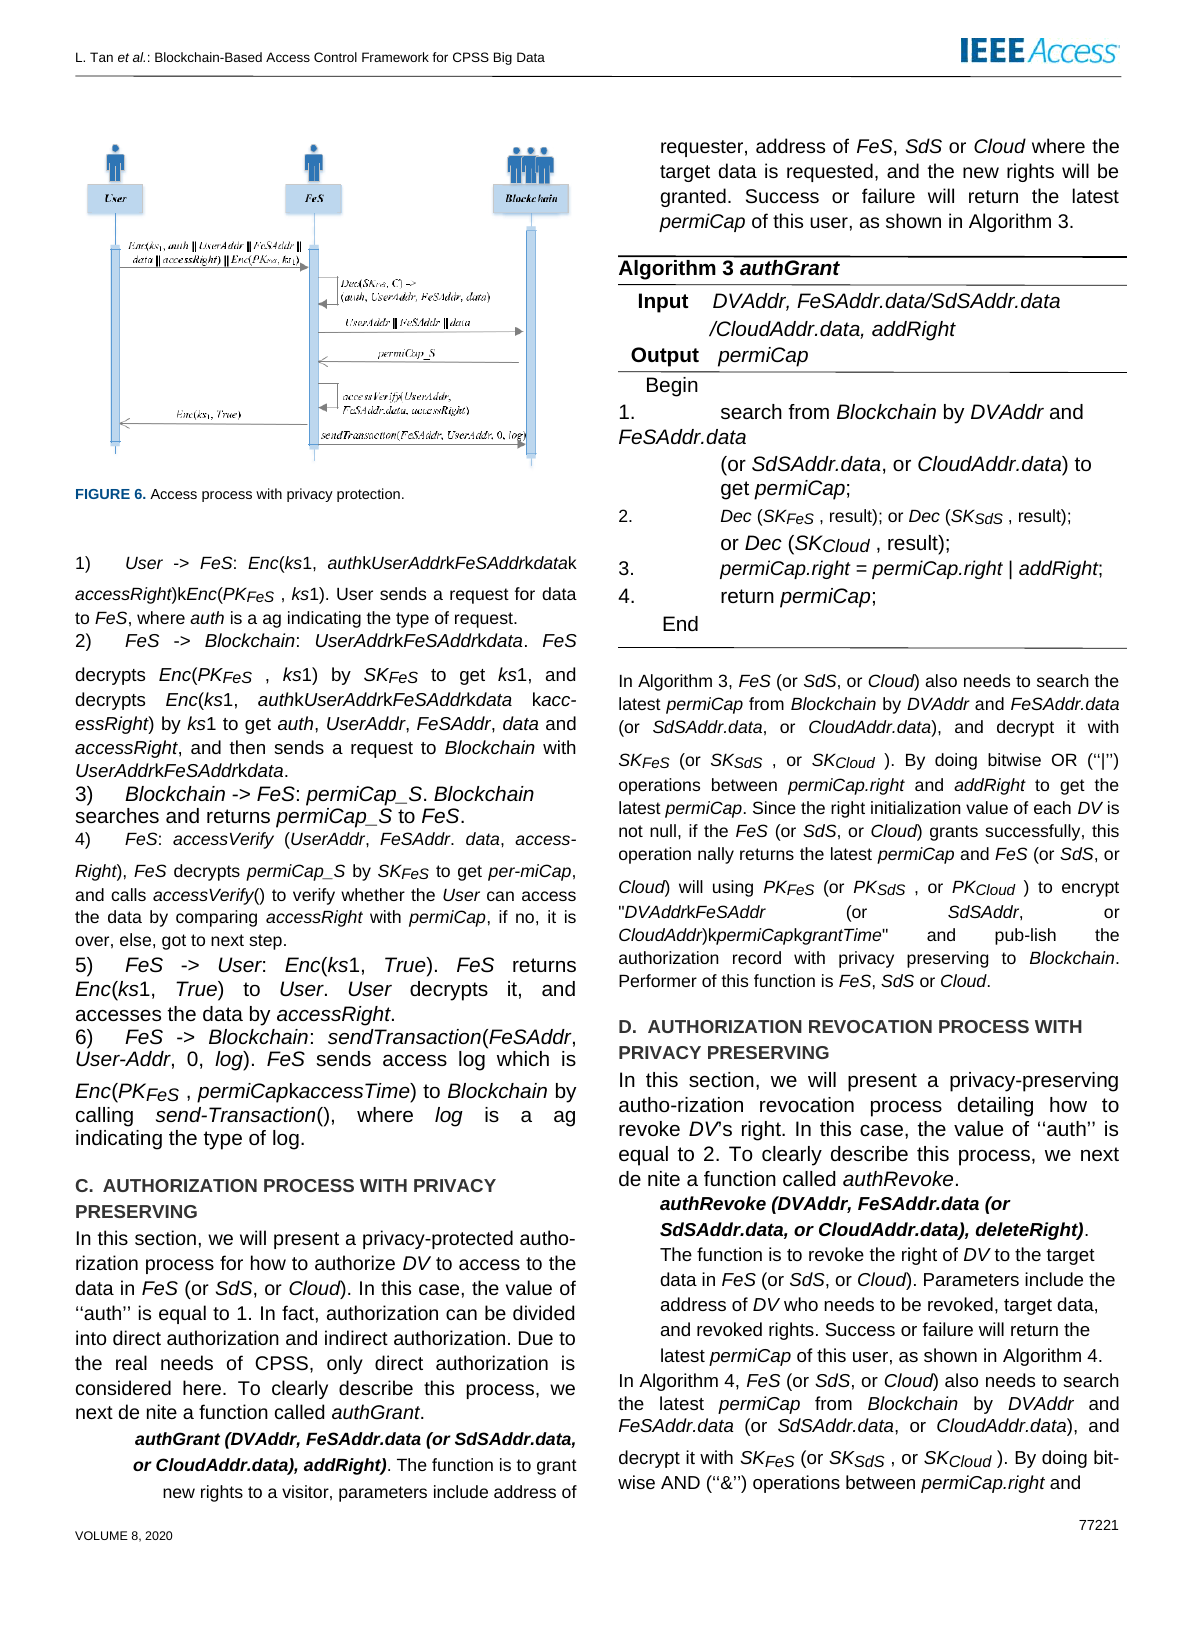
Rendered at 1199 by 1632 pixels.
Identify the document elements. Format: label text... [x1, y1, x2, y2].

text FIGURE 6. Access process with privacy protection. [75, 486, 576, 503]
text authGrant (DVAddr, FeSAddr.data (or SdSAddr.data, or CloudAddr.data), addRight). The function is to grant new rights to a visitor, parameters include address of [117, 1428, 576, 1502]
list AUTHORIZATION PROCESS WITH PRIVACY PRESERVING [75, 1175, 576, 1223]
picture [80, 140, 574, 472]
text In Algorithm 4, FeS (or SdS, or Cloud) also needs to search the latest permiCap from Blockchain by DVAddr and FeSAddr.data (or SdSAddr.data, or CloudAddr.data), and decrypt it with SKFeS (or SKSdS , or SKCloud ). By doing bit-wise AND (‘‘&’’) operations between permiCap.right and [618, 1370, 1120, 1493]
text Input DVAddr, FeSAddr.data/SdSAddr.data [618, 288, 1080, 312]
text Output permiCap [631, 343, 1120, 367]
text VOLUME 8, 2020 [75, 1528, 576, 1543]
list FeS -> Blockchain: UserAddrkFeSAddrkdata. FeS decrypts Enc(PKFeS , ks1) by SKFeS to get ks1, and decrypts Enc(ks1, authkUserAddrkFeSAddrkdata kacc-essRight) by ks1 to get auth, UserAddr, FeSAddr, data and accessRight, and then sends a request to Blockchain with UserAddrkFeSAddrkdata. [75, 630, 576, 782]
text authRevoke (DVAddr, FeSAddr.data (or SdSAddr.data, or CloudAddr.data), deleteRight). The function is to revoke the right of DV to the target data in FeS (or SdS, or Cloud). Parameters include the address of DV who needs to be revoked, target data, and revoked rights. Success or failure will return the latest permiCap of this user, as shown in Algorithm 4. [660, 1193, 1120, 1366]
text Begin [645, 372, 1120, 396]
list FeS: accessVerify (UserAddr, FeSAddr. data, access-Right), FeS decrypts permiCap_S by SKFeS to get per-miCap, and calls accessVerify() to verify whether the User can access the data by comparing accessRight with permiCap, if no, it is over, else, got to next step. [75, 829, 576, 950]
list AUTHORIZATION REVOCATION PROCESS WITH PRIVACY PRESERVING [618, 1016, 1120, 1064]
list Dec (SKFeS , result); or Dec (SKSdS , result); [618, 500, 1120, 528]
text End [662, 612, 1120, 636]
text L. Tan et al.: Blockchain-Based Access Control Framework for CPSS Big Data [75, 50, 1120, 66]
text Algorithm 3 authGrant [618, 256, 1120, 280]
text In this section, we will present a privacy-protected autho-rization process for how to authorize DV to access to the data in FeS (or SdS, or Cloud). In this case, the value of ‘‘auth’’ is equal to 1. In fact, authorization can be divided into direct authorization and indirect authorization. Due to the real needs of CPSS, only direct authorization is considered here. To clearly describe this process, we next de nite a function called authGrant. [75, 1227, 576, 1424]
picture [964, 38, 1120, 50]
list User -> FeS: Enc(ks1, authkUserAddrkFeSAddrkdatak accessRight)kEnc(PKFeS , ks1). User sends a request for data to FeS, where auth is a ag indicating the type of request. [75, 553, 576, 628]
list permiCap.right = permiCap.right | addRight; [618, 557, 1120, 580]
text /CloudAddr.data, addRight [618, 317, 1047, 341]
list return permiCap; [618, 584, 1120, 608]
list search from Blockchain by DVAddr and FeSAddr.data [618, 400, 1120, 448]
text (or SdSAddr.data, or CloudAddr.data) to get permiCap; [720, 452, 1113, 500]
list FeS -> Blockchain: sendTransaction(FeSAddr, User-Addr, 0, log). FeS sends access log which is Enc(PKFeS , permiCapkaccessTime) to Blockchain by calling send-Transaction(), where log is a ag indicating the type of log. [75, 1027, 576, 1149]
text requester, address of FeS, SdS or Cloud where the target data is requested, and the new rights will be granted. Success or failure will return the latest permiCap of this user, as shown in Algorithm 3. [660, 135, 1120, 232]
list Blockchain -> FeS: permiCap_S. Blockchain searches and returns permiCap_S to FeS. [75, 784, 576, 828]
text In Algorithm 3, FeS (or SdS, or Cloud) also needs to search the latest permiCap from Blockchain by DVAddr and FeSAddr.data (or SdSAddr.data, or CloudAddr.data), and decrypt it with SKFeS (or SKSdS , or SKCloud ). By doing bitwise OR (‘‘|’’) operations between permiCap.right and addRight to get the latest permiCap. Since the right initialization value of each DV is not null, if the FeS (or SdS, or Cloud) grants successfully, this operation nally returns the latest permiCap and FeS (or SdS, or Cloud) will using PKFeS (or PKSdS , or PKCloud ) to encrypt "DVAddrkFeSAddr (or SdSAddr, or CloudAddr)kpermiCapkgrantTime" and pub-lish the authorization record with privacy preserving to Blockchain. Performer of this function is FeS, SdS or Cloud. [618, 671, 1120, 992]
text 77221 [1078, 1517, 1120, 1533]
list FeS -> User: Enc(ks1, True). FeS returns Enc(ks1, True) to User. User decrypts it, and accesses the data by accessRight. [75, 953, 576, 1026]
text or Dec (SKCloud , result); [720, 528, 1120, 555]
text In this section, we will present a privacy-preserving autho-rization revocation process detailing how to revoke DV’s right. In this case, the value of ‘‘auth’’ is equal to 2. To clearly describe this process, we next de nite a function called authRevoke. [618, 1068, 1120, 1190]
